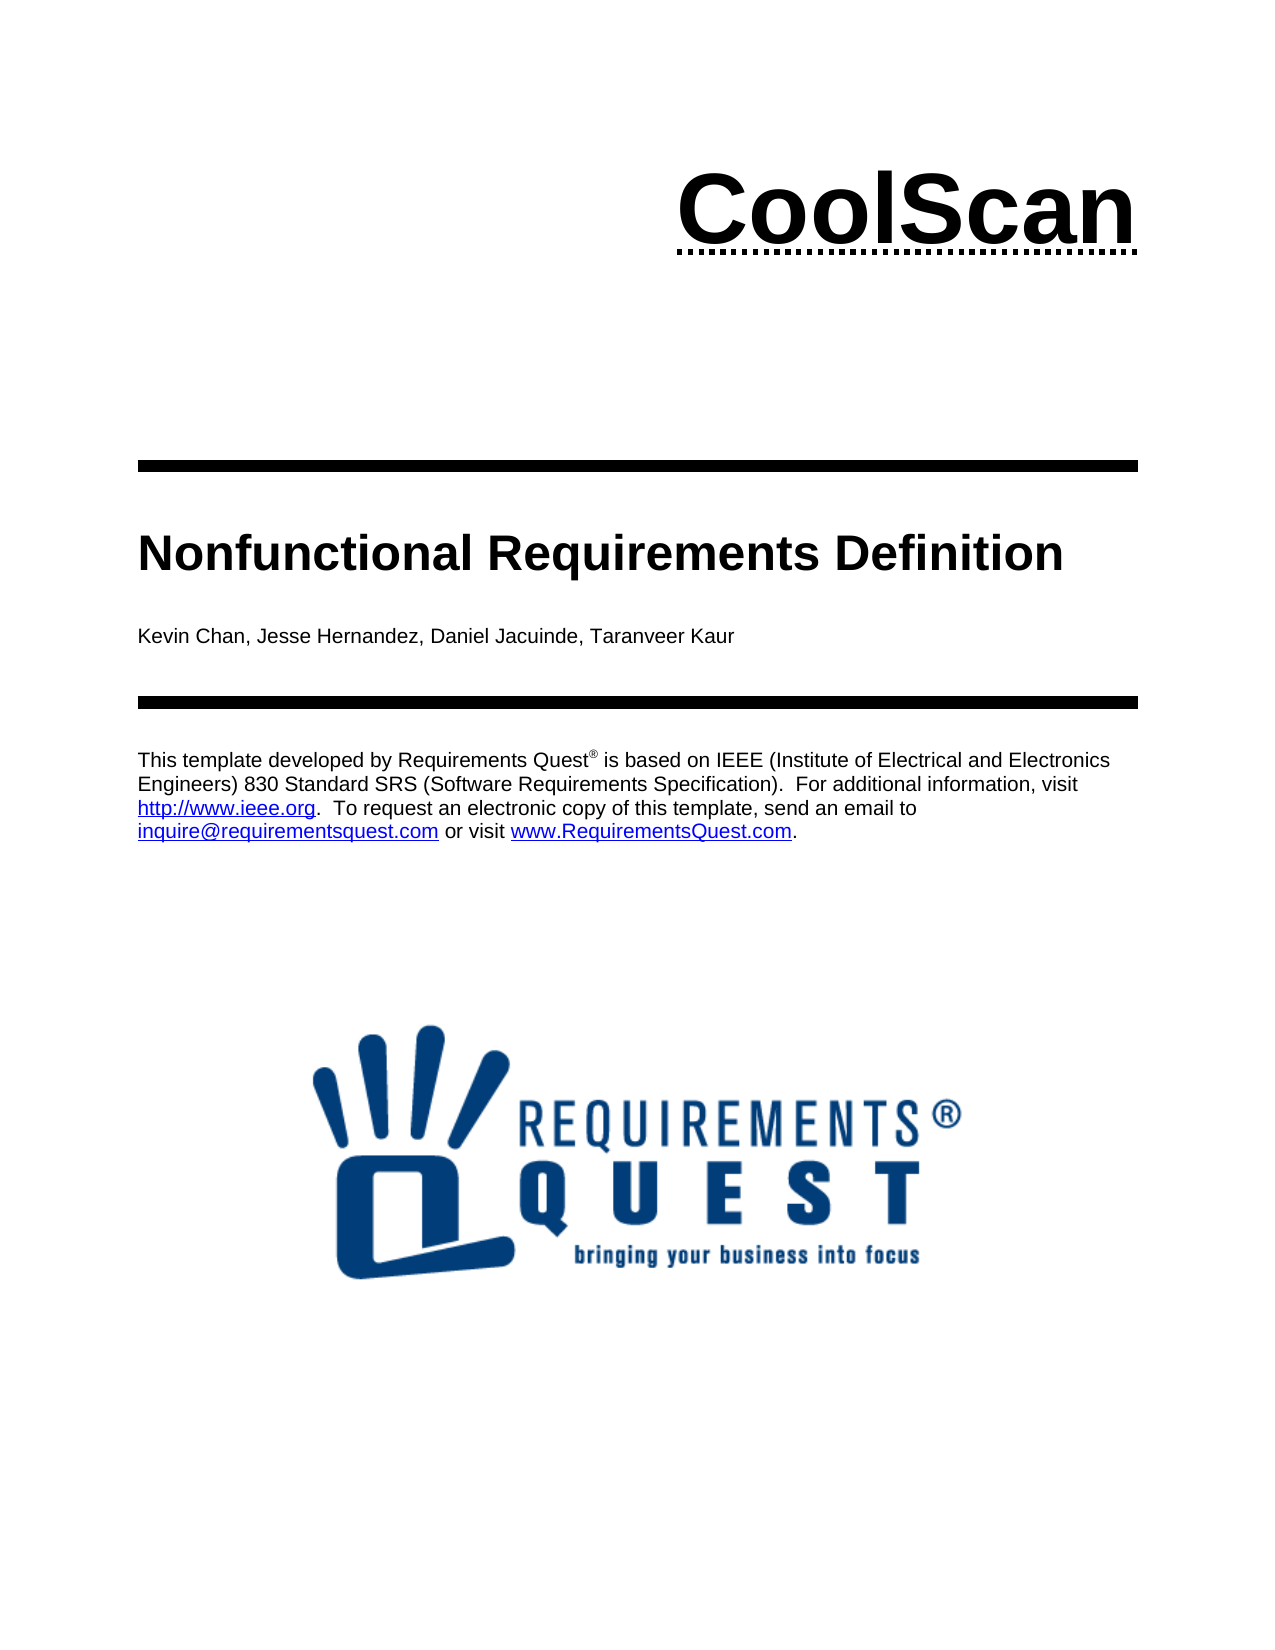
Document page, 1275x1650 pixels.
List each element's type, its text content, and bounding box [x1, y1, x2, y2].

title Nonfunctional Requirements Definition [137, 523, 1138, 581]
text This template developed by Requirements Quest® is based on IEEE (Institute of Electrical and Electronics Engineers) 830 Standard SRS (Software Requirements Specification). For additional information, visit http://www.ieee.org. To request an electronic copy of this template, send an email to inquire@requirementsquest.com or visit www.RequirementsQuest.com. [137, 747, 1138, 843]
text CoolScan [137, 150, 1138, 265]
text Kevin Chan, Jesse Hernandez, Daniel Jacuinde, Taranveer Kaur [137, 623, 1138, 647]
picture [252, 965, 1023, 1342]
